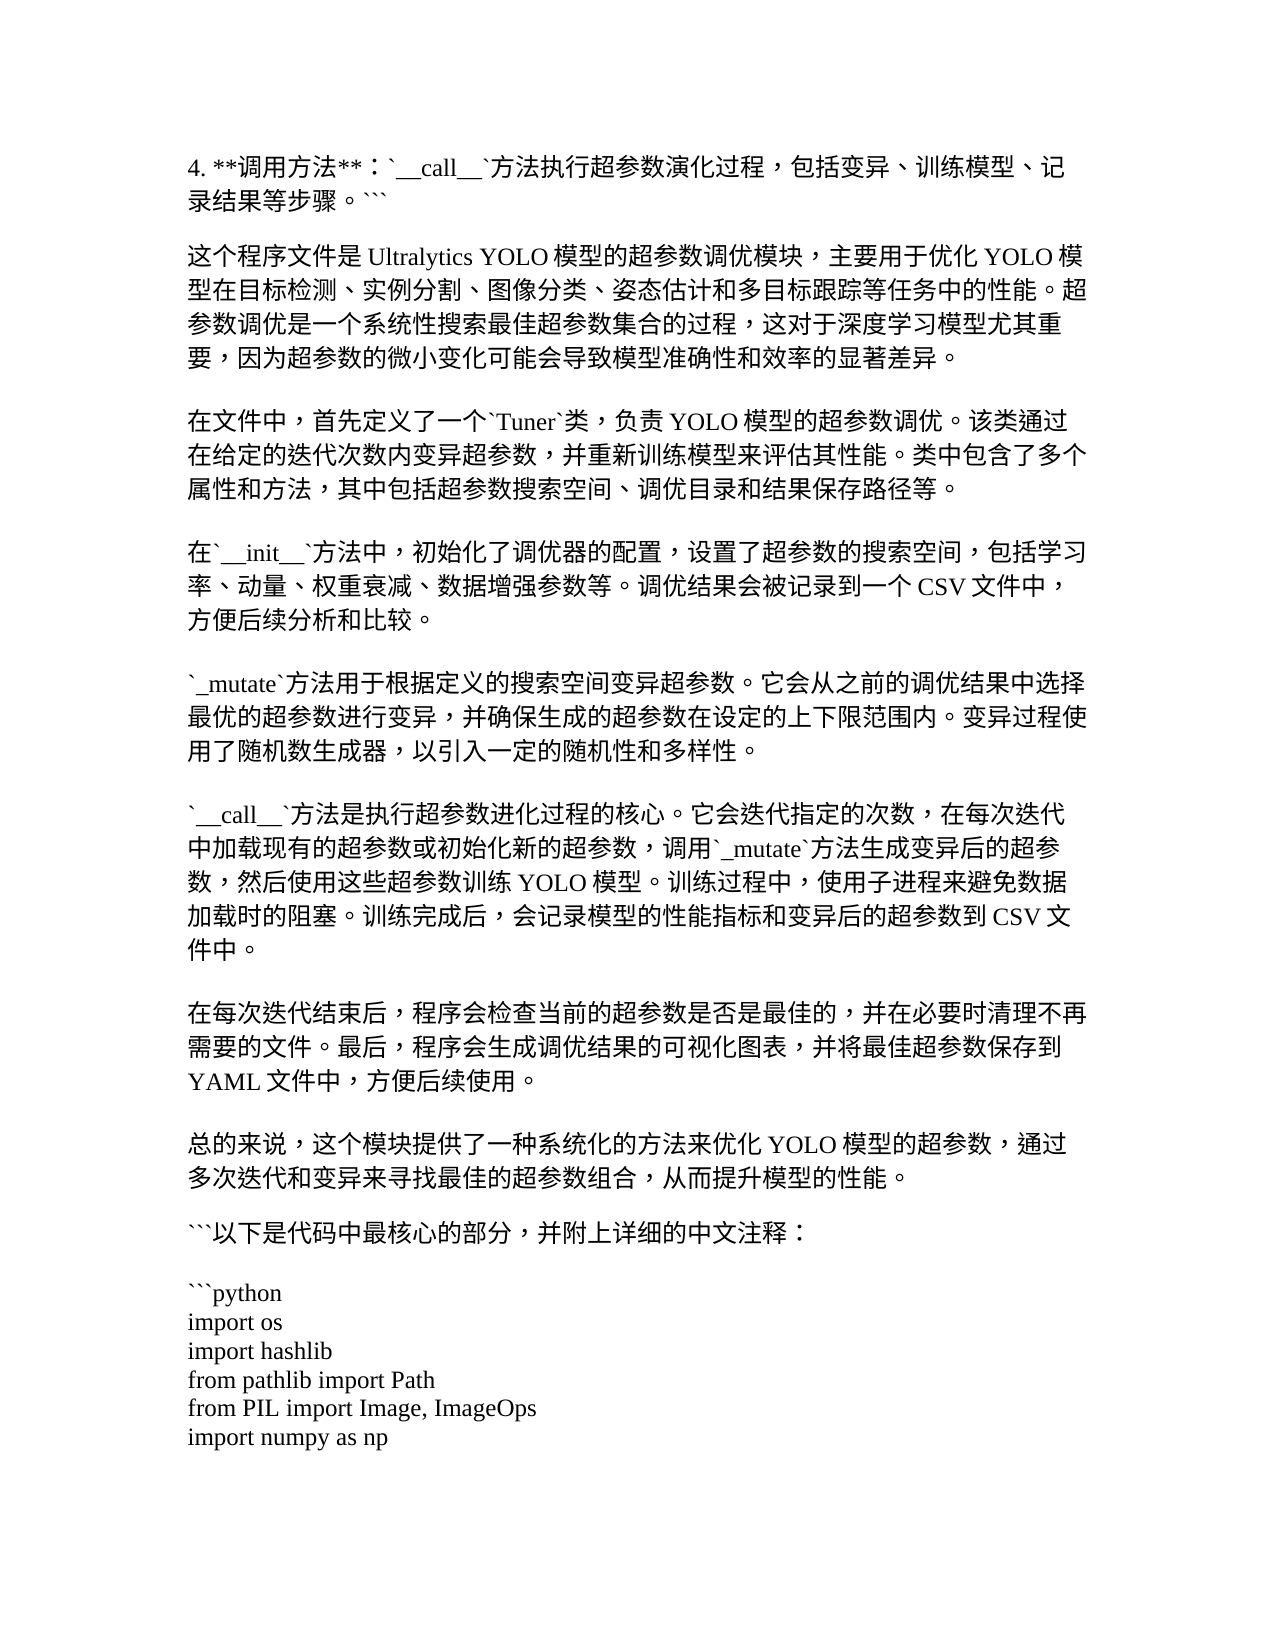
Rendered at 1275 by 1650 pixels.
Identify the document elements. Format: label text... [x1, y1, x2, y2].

text 这个程序文件是Ultralytics YOLO模型的超参数调优模块，主要用于优化YOLO模型在目标检测、实例分割、图像分类、姿态估计和多目标跟踪等任务中的性能。超参数调优是一个系统性搜索最佳超参数集合的过程，这对于深度学习模型尤其重要，因为超参数的微小变化可能会导致模型准确性和效率的显著差异。 在文件中，首先定义了一个`Tuner`类，负责YOLO模型的超参数调优。该类通过在给定的迭代次数内变异超参数，并重新训练模型来评估其性能。类中包含了多个属性和方法，其中包括超参数搜索空间、调优目录和结果保存路径等。 在`__init__`方法中，初始化了调优器的配置，设置了超参数的搜索空间，包括学习率、动量、权重衰减、数据增强参数等。调优结果会被记录到一个CSV文件中，方便后续分析和比较。 `_mutate`方法用于根据定义的搜索空间变异超参数。它会从之前的调优结果中选择最优的超参数进行变异，并确保生成的超参数在设定的上下限范围内。变异过程使用了随机数生成器，以引入一定的随机性和多样性。 `__call__`方法是执行超参数进化过程的核心。它会迭代指定的次数，在每次迭代中加载现有的超参数或初始化新的超参数，调用`_mutate`方法生成变异后的超参数，然后使用这些超参数训练YOLO模型。训练过程中，使用子进程来避免数据加载时的阻塞。训练完成后，会记录模型的性能指标和变异后的超参数到CSV文件中。 在每次迭代结束后，程序会检查当前的超参数是否是最佳的，并在必要时清理不再需要的文件。最后，程序会生成调优结果的可视化图表，并将最佳超参数保存到YAML文件中，方便后续使用。 总的来说，这个模块提供了一种系统化的方法来优化YOLO模型的超参数，通过多次迭代和变异来寻找最佳的超参数组合，从而提升模型的性能。 [187, 239, 1087, 1195]
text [187, 1216, 1087, 1480]
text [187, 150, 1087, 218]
